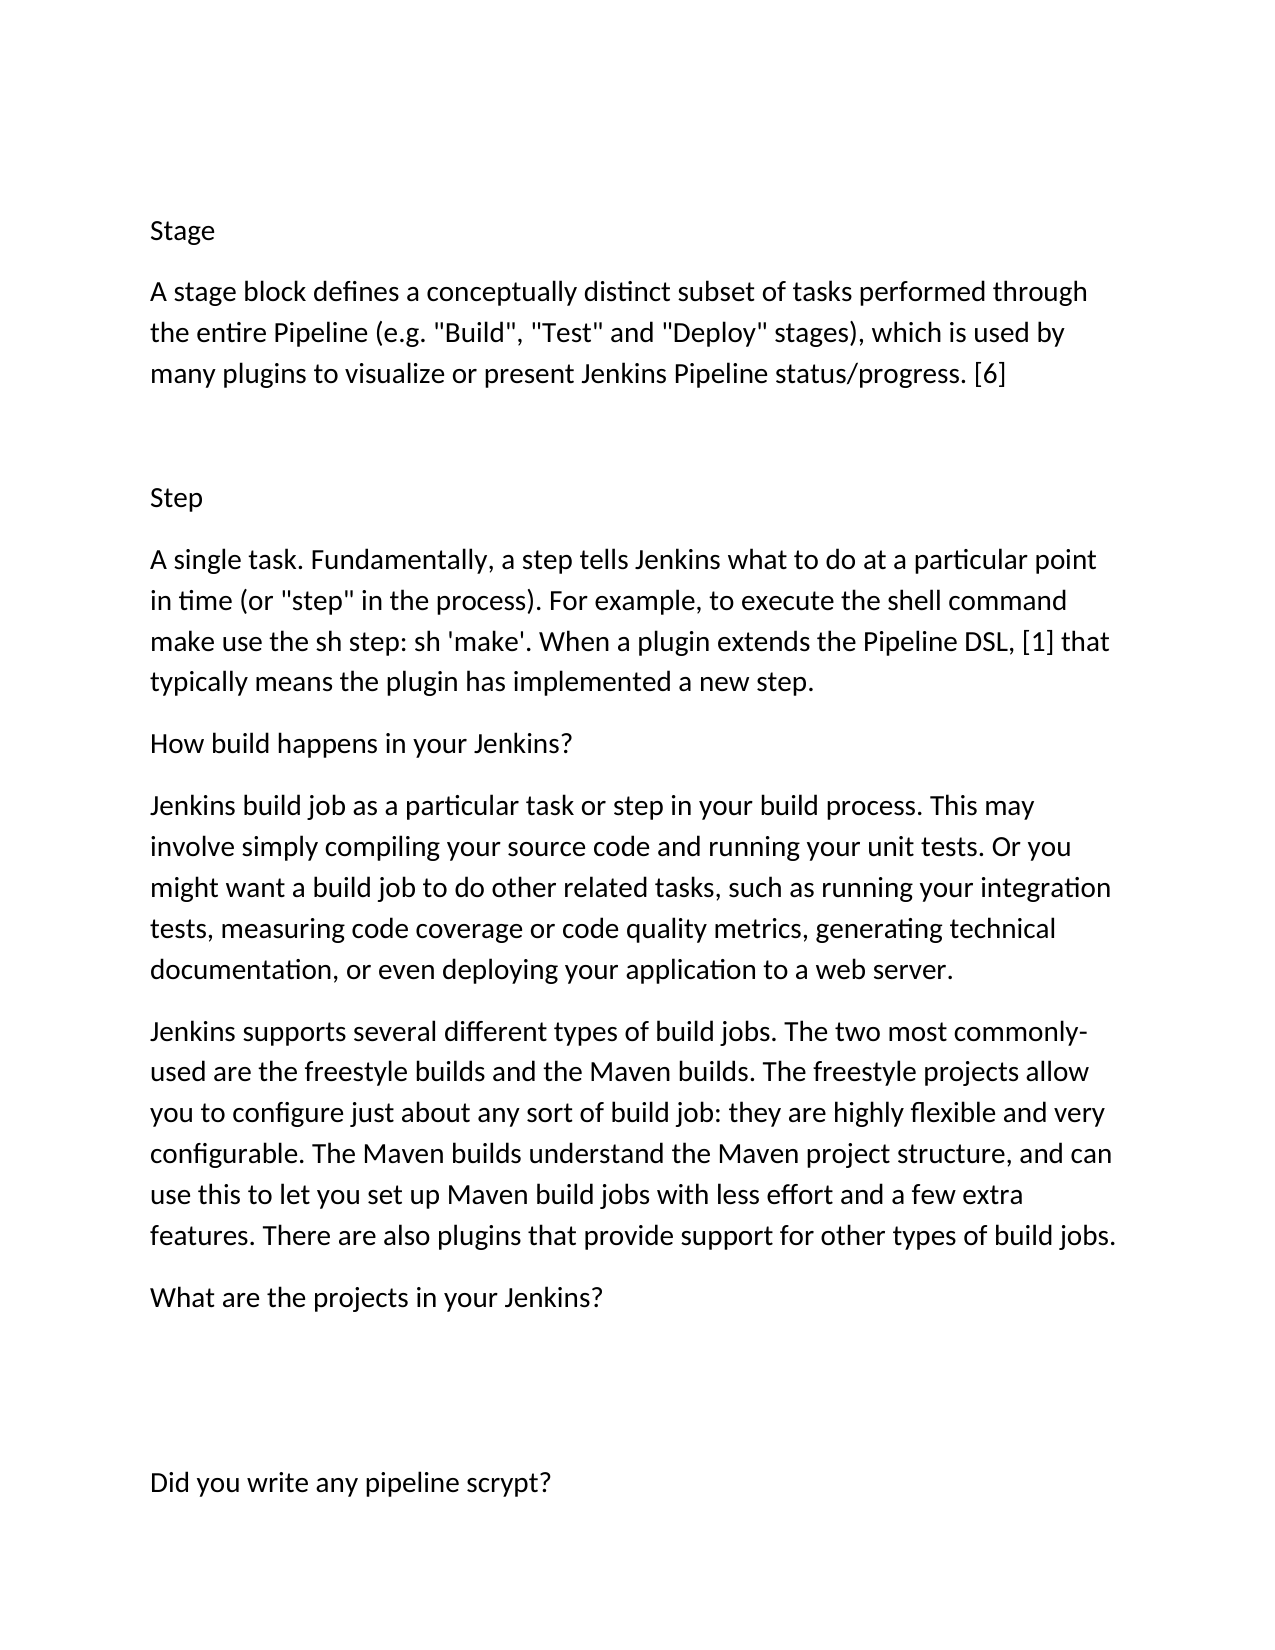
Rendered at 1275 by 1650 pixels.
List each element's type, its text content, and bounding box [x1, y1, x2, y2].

text A stage block defines a conceptually distinct subset of tasks performed through the entire Pipeline (e.g. "Build", "Test" and "Deploy" stages), which is used by many plugins to visualize or present Jenkins Pipeline status/progress. [6] [150, 273, 1125, 391]
text Did you write any pipeline scrypt? [150, 1464, 1125, 1500]
text Step [150, 479, 1125, 514]
text A single task. Fundamentally, a step tells Jenkins what to do at a particular point in time (or "step" in the process). For example, to execute the shell command make use the sh step: sh 'make'. When a plugin extends the Pipeline DSL, [1] that typically means the plugin has implemented a new step. [150, 541, 1125, 699]
text Jenkins build job as a particular task or step in your build process. This may involve simply compiling your source code and running your unit tests. Or you might want a build job to do other related tasks, such as running your integration tests, measuring code coverage or code quality metrics, generating technical documentation, or even deploying your application to a web server. [150, 787, 1125, 986]
text Jenkins supports several different types of build jobs. The two most commonly-used are the freestyle builds and the Maven builds. The freestyle projects allow you to configure just about any sort of build job: they are highly flexible and very configurable. The Maven builds understand the Maven project structure, and can use this to let you set up Maven build jobs with less effort and a few extra features. There are also plugins that provide support for other types of build jobs. [150, 1013, 1125, 1253]
text How build happens in your Jenkins? [150, 725, 1125, 761]
text Stage [150, 212, 1125, 247]
text What are the projects in your Jenkins? [150, 1279, 1125, 1315]
